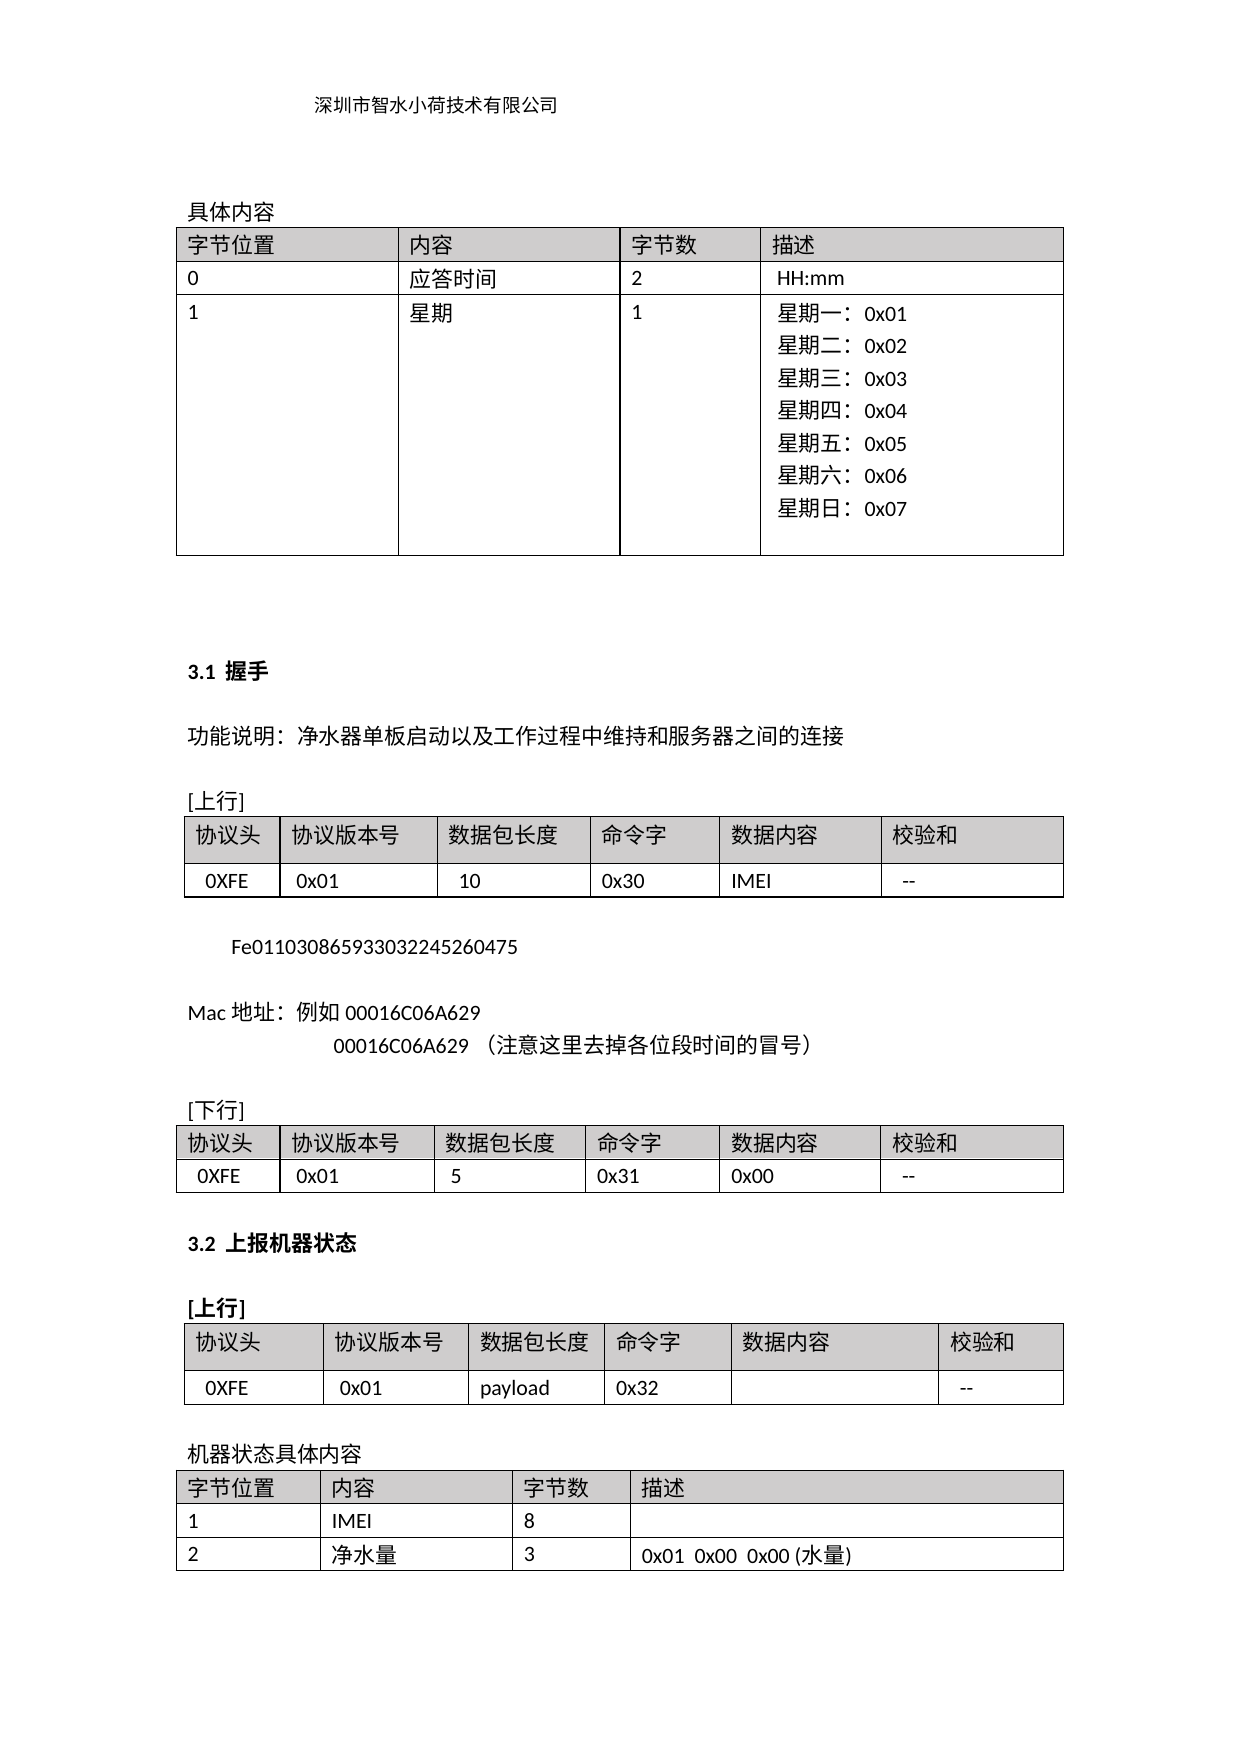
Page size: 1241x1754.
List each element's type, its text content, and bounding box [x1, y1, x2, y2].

table_cell 0x30 [591, 864, 719, 896]
table_header 命令字 [591, 817, 719, 863]
table_header 数据内容 [720, 817, 881, 863]
table_header 数据内容 [732, 1324, 938, 1370]
table_cell payload [469, 1371, 604, 1403]
table_header 描述 [631, 1471, 1063, 1503]
table_header 字节位置 [177, 1471, 320, 1503]
table_cell 0x01 [281, 1160, 434, 1192]
table_header 数据包长度 [438, 817, 590, 863]
table_header 数据包长度 [469, 1324, 604, 1370]
table_cell 5 [435, 1160, 585, 1192]
table_header 内容 [321, 1471, 512, 1503]
text [上行] [187, 1291, 1053, 1323]
table_header 协议头 [185, 1324, 323, 1370]
text 具体内容 [187, 194, 1053, 227]
table_cell 2 [621, 262, 760, 294]
text 功能说明：净水器单板启动以及工作过程中维持和服务器之间的连接 [187, 719, 1053, 751]
table_cell 0XFE [177, 1160, 279, 1192]
table_cell [732, 1371, 938, 1403]
table_cell 10 [438, 864, 590, 896]
table_header 命令字 [605, 1324, 731, 1370]
table_header 校验和 [939, 1324, 1063, 1370]
table_cell 0x32 [605, 1371, 731, 1403]
table_cell 0 [177, 262, 398, 294]
table_header 校验和 [881, 1126, 1063, 1158]
table_cell -- [882, 864, 1063, 896]
table_header 描述 [761, 228, 1063, 261]
table_cell 应答时间 [399, 262, 619, 294]
table_header 协议头 [177, 1126, 279, 1158]
table_cell 1 [621, 295, 760, 555]
text 3.2 上报机器状态 [187, 1226, 1053, 1258]
table_header 协议头 [185, 817, 279, 863]
table_cell 0x00 [720, 1160, 880, 1192]
table_cell 0XFE [185, 1371, 323, 1403]
table_cell 0x01 [324, 1371, 468, 1403]
table_header 协议版本号 [281, 1126, 434, 1158]
table_header 字节数 [621, 228, 760, 261]
table_header 数据包长度 [435, 1126, 585, 1158]
table_cell 0x01 0x00 0x00 (水量) [631, 1538, 1063, 1570]
text 机器状态具体内容 [187, 1437, 1053, 1469]
table_cell HH:mm [761, 262, 1063, 294]
table_cell 0x31 [586, 1160, 719, 1192]
table_cell 8 [513, 1504, 630, 1537]
table_header 字节数 [513, 1471, 630, 1503]
table_cell 0XFE [185, 864, 279, 896]
table_cell 星期 [399, 295, 619, 555]
table_cell IMEI [720, 864, 881, 896]
table_cell 2 [177, 1538, 320, 1570]
table_cell 1 [177, 295, 398, 555]
table_header 协议版本号 [324, 1324, 468, 1370]
text [下行] [187, 1092, 1053, 1125]
table_header 数据内容 [720, 1126, 880, 1158]
text 00016C06A629 （注意这里去掉各位段时间的冒号） [187, 1027, 1053, 1060]
table_cell 星期一：0x01 星期二：0x02 星期三：0x03 星期四：0x04 星期五：0x05 星期六：0x06 星期日：0x07 [761, 295, 1063, 555]
text Fe011030865933032245260475 [187, 930, 1053, 962]
table_header 命令字 [586, 1126, 719, 1158]
table_cell IMEI [321, 1504, 512, 1537]
text 3.1 握手 [187, 654, 1053, 686]
table_cell -- [939, 1371, 1063, 1403]
text Mac 地址：例如 00016C06A629 [187, 995, 1053, 1027]
table_header 协议版本号 [281, 817, 437, 863]
table_cell 净水量 [321, 1538, 512, 1570]
table_cell 1 [177, 1504, 320, 1537]
text [上行] [187, 784, 1053, 816]
table_cell 3 [513, 1538, 630, 1570]
table_cell [631, 1504, 1063, 1537]
table_header 校验和 [882, 817, 1063, 863]
table_cell -- [881, 1160, 1063, 1192]
table_header 字节位置 [177, 228, 398, 261]
table_header 内容 [399, 228, 619, 261]
table_cell 0x01 [281, 864, 437, 896]
